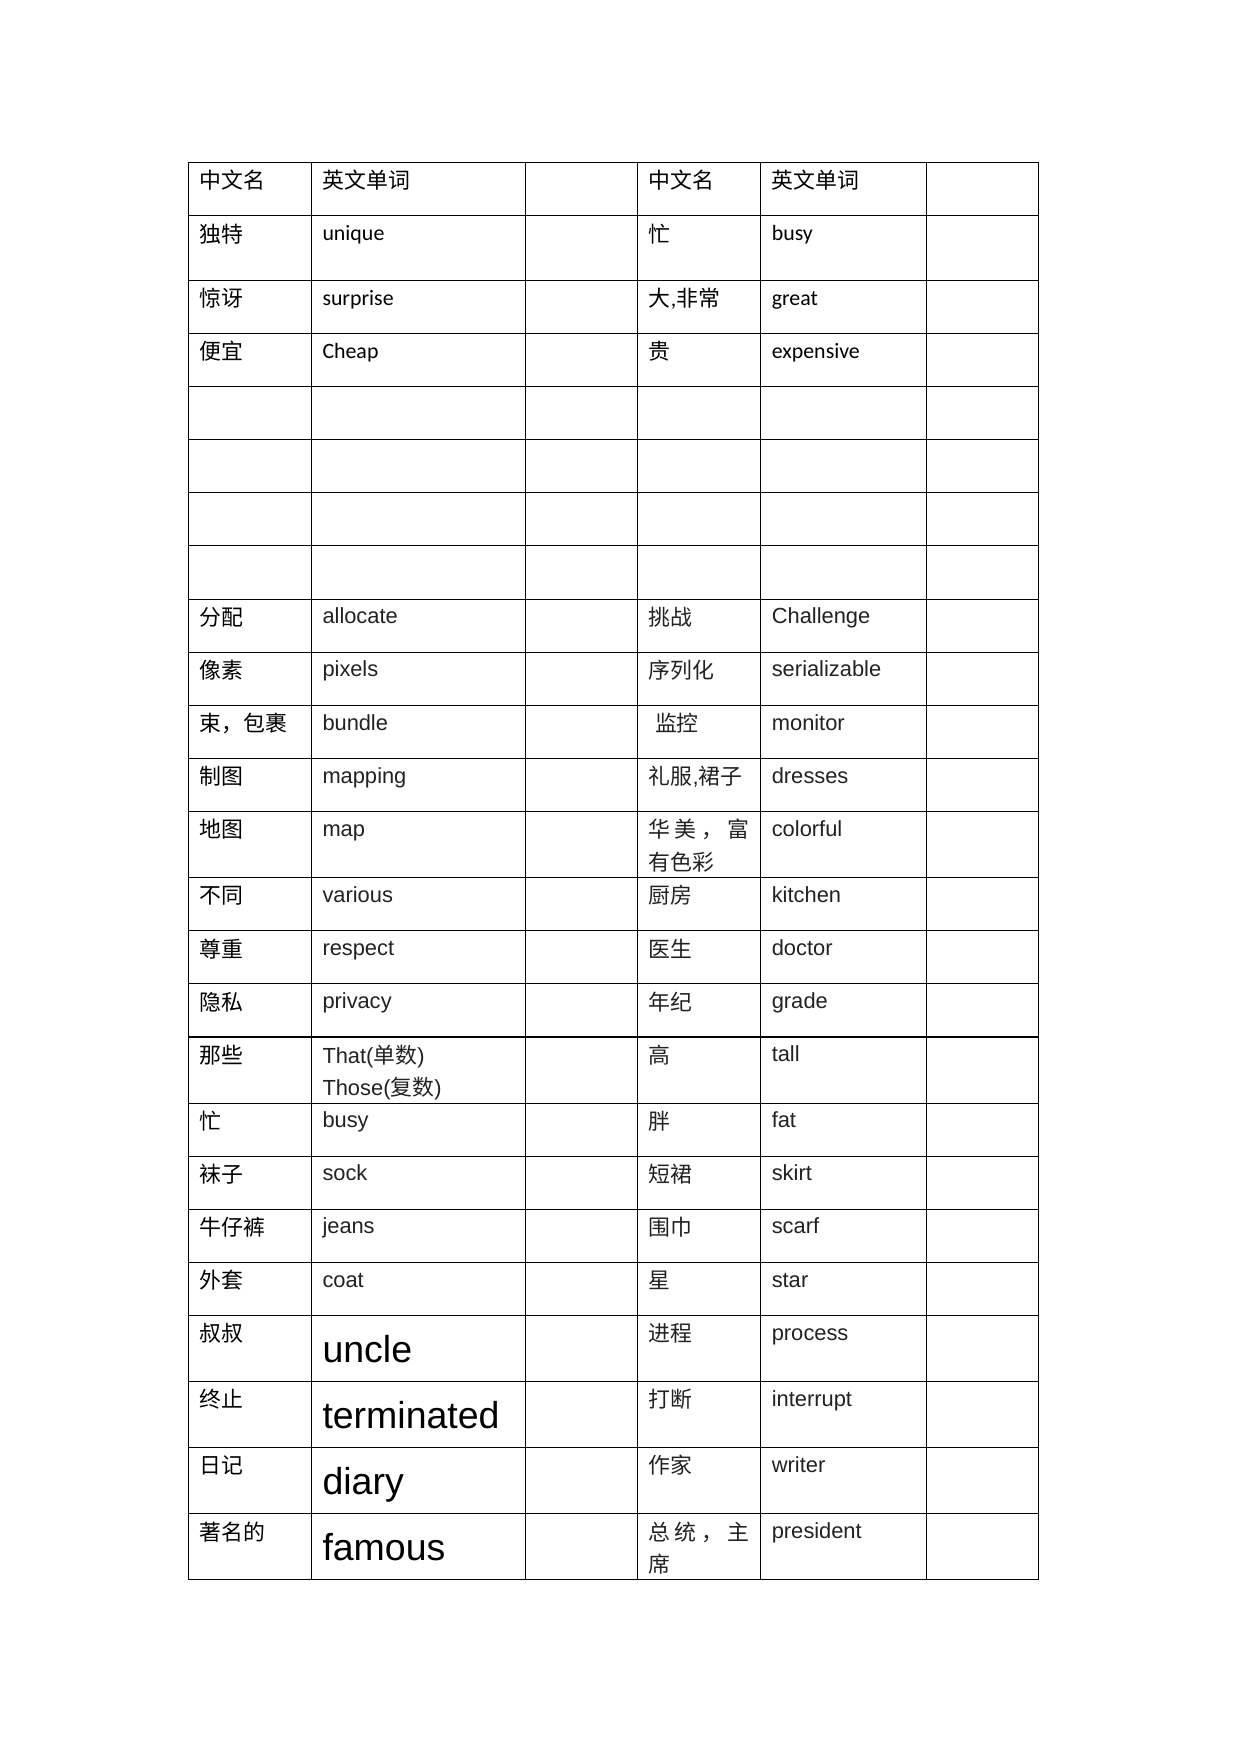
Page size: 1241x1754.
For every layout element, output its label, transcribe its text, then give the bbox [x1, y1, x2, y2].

table_cell Cheap [312, 334, 525, 386]
table_cell skirt [761, 1157, 926, 1209]
table_cell [526, 440, 637, 492]
table_cell [927, 1316, 1038, 1381]
table_cell [927, 759, 1038, 811]
table_cell [526, 281, 637, 333]
table_cell [526, 984, 637, 1036]
table_cell [927, 1038, 1038, 1102]
table_cell 监控 [638, 706, 760, 758]
table_cell 那些 [189, 1038, 311, 1102]
table_cell [927, 1157, 1038, 1209]
table_header 英文单词 [312, 163, 525, 215]
table_cell 序列化 [638, 653, 760, 705]
table_cell [312, 546, 525, 598]
table_cell privacy [312, 984, 525, 1036]
table_cell 总统，主席 [638, 1514, 760, 1579]
table_cell [638, 440, 760, 492]
table_cell 围巾 [638, 1210, 760, 1262]
table_cell [526, 706, 637, 758]
table_cell 独特 [189, 216, 311, 280]
table_cell various [312, 878, 525, 930]
table_cell 大,非常 [638, 281, 760, 333]
table_cell 医生 [638, 931, 760, 983]
table_cell [927, 216, 1038, 280]
table_cell [312, 493, 525, 545]
table_cell 叔叔 [189, 1316, 311, 1381]
table_cell [526, 759, 637, 811]
table_cell [526, 878, 637, 930]
table_cell [927, 706, 1038, 758]
table_cell 牛仔裤 [189, 1210, 311, 1262]
table_cell 分配 [189, 600, 311, 652]
table_cell process [761, 1316, 926, 1381]
table_cell [526, 493, 637, 545]
table_cell [927, 812, 1038, 877]
table_cell [927, 546, 1038, 598]
table_cell 高 [638, 1038, 760, 1102]
table_cell 华美，富有色彩 [638, 812, 760, 877]
table_cell doctor [761, 931, 926, 983]
table_cell 短裙 [638, 1157, 760, 1209]
table_cell mapping [312, 759, 525, 811]
table_cell serializable [761, 653, 926, 705]
table_header 英文单词 [761, 163, 926, 215]
table_cell [927, 281, 1038, 333]
table_cell [761, 493, 926, 545]
table_cell 日记 [189, 1448, 311, 1513]
table_cell [927, 1104, 1038, 1156]
table_cell [312, 440, 525, 492]
table_cell [526, 1157, 637, 1209]
table_cell [526, 1038, 637, 1102]
table_cell [638, 387, 760, 439]
table_cell 像素 [189, 653, 311, 705]
table_cell coat [312, 1263, 525, 1315]
table_cell [761, 546, 926, 598]
table_cell [526, 1382, 637, 1447]
table_cell scarf [761, 1210, 926, 1262]
table_cell 贵 [638, 334, 760, 386]
table_cell [927, 600, 1038, 652]
table_cell [526, 600, 637, 652]
table_cell [526, 216, 637, 280]
table_cell unique [312, 216, 525, 280]
table_cell [189, 493, 311, 545]
table_cell interrupt [761, 1382, 926, 1447]
table_cell [526, 1263, 637, 1315]
table_cell [526, 1448, 637, 1513]
table_cell sock [312, 1157, 525, 1209]
table_cell 便宜 [189, 334, 311, 386]
table_cell 打断 [638, 1382, 760, 1447]
table_cell colorful [761, 812, 926, 877]
table_cell 惊讶 [189, 281, 311, 333]
table_cell expensive [761, 334, 926, 386]
table_cell [526, 1210, 637, 1262]
table_cell [927, 984, 1038, 1036]
table_cell [189, 387, 311, 439]
table_cell [638, 493, 760, 545]
table_cell 袜子 [189, 1157, 311, 1209]
table_cell [927, 1263, 1038, 1315]
table_cell grade [761, 984, 926, 1036]
table_cell 忙 [189, 1104, 311, 1156]
table_cell 地图 [189, 812, 311, 877]
table_cell jeans [312, 1210, 525, 1262]
table_header 中文名 [189, 163, 311, 215]
table_cell [927, 493, 1038, 545]
table_cell writer [761, 1448, 926, 1513]
table_cell fat [761, 1104, 926, 1156]
table_cell [526, 1316, 637, 1381]
table_cell 星 [638, 1263, 760, 1315]
table_cell That(单数) Those(复数) [312, 1038, 525, 1102]
table_cell [638, 546, 760, 598]
table_cell famous [312, 1514, 525, 1579]
table_cell [761, 440, 926, 492]
table_cell [927, 387, 1038, 439]
table_cell [927, 653, 1038, 705]
table_cell 著名的 [189, 1514, 311, 1579]
table_cell 年纪 [638, 984, 760, 1036]
table_cell 隐私 [189, 984, 311, 1036]
table_cell kitchen [761, 878, 926, 930]
table_cell [927, 1514, 1038, 1579]
table_cell 进程 [638, 1316, 760, 1381]
table_header [927, 163, 1038, 215]
table_cell [927, 1382, 1038, 1447]
table_cell star [761, 1263, 926, 1315]
table_cell 束，包裹 [189, 706, 311, 758]
table_cell [526, 1104, 637, 1156]
table_cell busy [761, 216, 926, 280]
table_cell allocate [312, 600, 525, 652]
table_cell 挑战 [638, 600, 760, 652]
table_cell [927, 440, 1038, 492]
table_cell pixels [312, 653, 525, 705]
table_cell [189, 546, 311, 598]
table_cell tall [761, 1038, 926, 1102]
table_cell map [312, 812, 525, 877]
table_cell surprise [312, 281, 525, 333]
table_cell 礼服,裙子 [638, 759, 760, 811]
table_cell president [761, 1514, 926, 1579]
table_cell [927, 878, 1038, 930]
table_cell 终止 [189, 1382, 311, 1447]
table_cell [526, 653, 637, 705]
table_cell [526, 334, 637, 386]
table_cell [927, 931, 1038, 983]
table_header [526, 163, 637, 215]
table_cell uncle [312, 1316, 525, 1381]
table_cell respect [312, 931, 525, 983]
table_cell [526, 931, 637, 983]
table_cell 尊重 [189, 931, 311, 983]
table_cell [526, 546, 637, 598]
table_cell 胖 [638, 1104, 760, 1156]
table_cell [189, 440, 311, 492]
table_cell busy [312, 1104, 525, 1156]
table_header 中文名 [638, 163, 760, 215]
table_cell [526, 1514, 637, 1579]
table_cell diary [312, 1448, 525, 1513]
table_cell [312, 387, 525, 439]
table_cell [927, 334, 1038, 386]
table_cell 厨房 [638, 878, 760, 930]
table_cell great [761, 281, 926, 333]
table_cell bundle [312, 706, 525, 758]
table_cell [761, 387, 926, 439]
table_cell 忙 [638, 216, 760, 280]
table_cell terminated [312, 1382, 525, 1447]
table_cell Challenge [761, 600, 926, 652]
table_cell 制图 [189, 759, 311, 811]
table_cell 外套 [189, 1263, 311, 1315]
table_cell [927, 1448, 1038, 1513]
table_cell 作家 [638, 1448, 760, 1513]
table_cell 不同 [189, 878, 311, 930]
table_cell dresses [761, 759, 926, 811]
table_cell [526, 812, 637, 877]
table_cell [927, 1210, 1038, 1262]
table_cell monitor [761, 706, 926, 758]
table_cell [526, 387, 637, 439]
